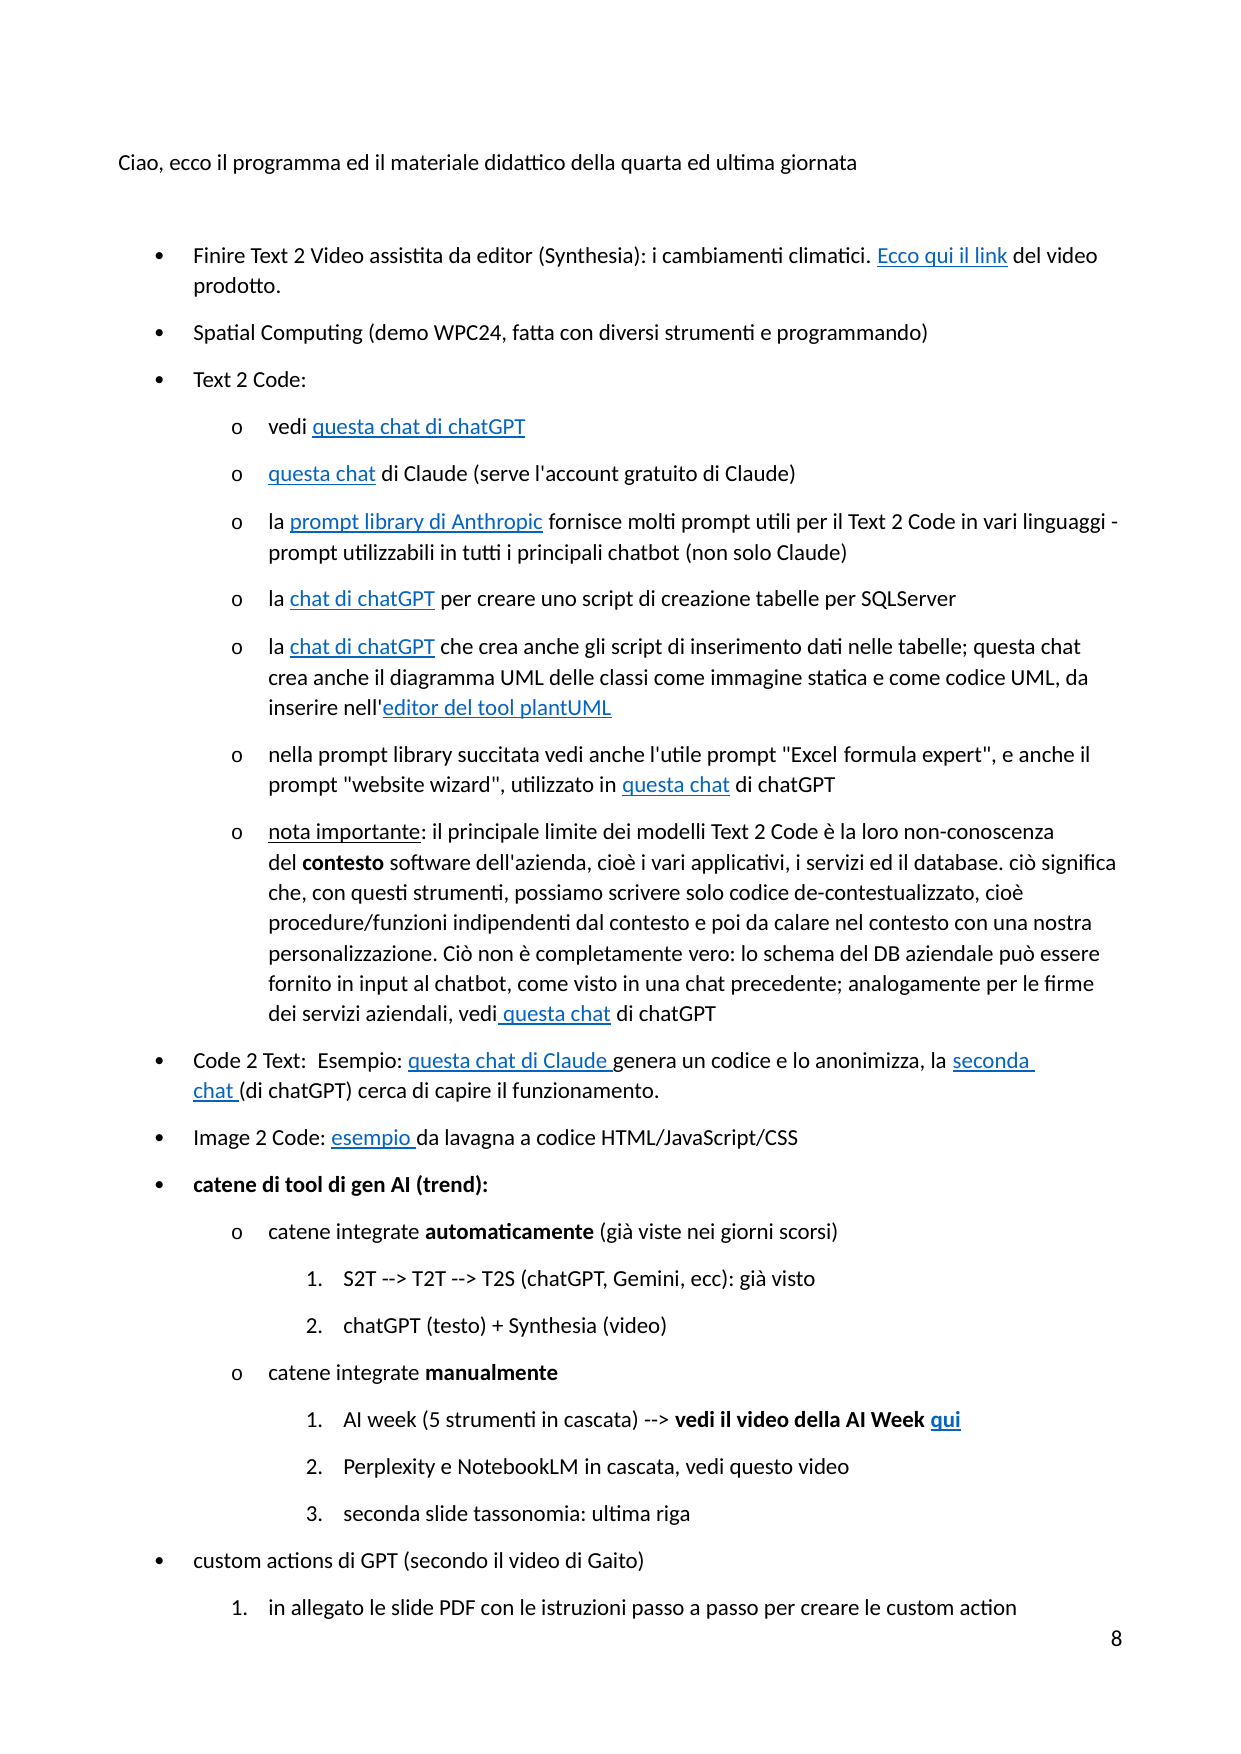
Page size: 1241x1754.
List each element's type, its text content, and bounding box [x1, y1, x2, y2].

list catene integrate automaticamente (già viste nei giorni scorsi) [231, 1217, 1122, 1245]
list chatGPT (testo) + Synthesia (video) [306, 1311, 1122, 1339]
list questa chat di Claude (serve l'account gratuito di Claude) [231, 459, 1122, 488]
list nota importante: il principale limite dei modelli Text 2 Code è la loro non-conoscenza del contesto software dell'azienda, cioè i vari applicativi, i servizi ed il database. ciò significa che, con questi strumenti, possiamo scrivere solo codice de-contestualizzato, cioè procedure/funzioni indipendenti dal contesto e poi da calare nel contesto con una nostra personalizzazione. Ciò non è completamente vero: lo schema del DB aziendale può essere fornito in input al chatbot, come visto in una chat precedente; analogamente per le firme dei servizi aziendali, vedi questa chat di chatGPT [231, 817, 1122, 1027]
list la chat di chatGPT che crea anche gli script di inserimento dati nelle tabelle; questa chat crea anche il diagramma UML delle classi come immagine statica e come codice UML, da inserire nell'editor del tool plantUML [231, 632, 1122, 721]
list Code 2 Text: Esempio: questa chat di Claude genera un codice e lo anonimizza, la seconda chat (di chatGPT) cerca di capire il funzionamento. [156, 1046, 1122, 1104]
text Ciao, ecco il programma ed il materiale didattico della quarta ed ultima giornata [118, 148, 1122, 176]
list Finire Text 2 Video assistita da editor (Synthesia): i cambiamenti climatici. Ecco qui il link del video prodotto. [156, 241, 1122, 299]
list catene integrate manualmente [231, 1358, 1122, 1387]
list la prompt library di Anthropic fornisce molti prompt utili per il Text 2 Code in vari linguaggi - prompt utilizzabili in tutti i principali chatbot (non solo Claude) [231, 507, 1122, 566]
list in allegato le slide PDF con le istruzioni passo a passo per creare le custom action [231, 1593, 1122, 1621]
list Perplexity e NotebookLM in cascata, vedi questo video [306, 1452, 1122, 1480]
list Image 2 Code: esempio da lavagna a codice HTML/JavaScript/CSS [156, 1123, 1122, 1151]
list seconda slide tassonomia: ultima riga [306, 1499, 1122, 1527]
list catene di tool di gen AI (trend): [156, 1170, 1122, 1198]
list nella prompt library succitata vedi anche l'utile prompt "Excel formula expert", e anche il prompt "website wizard", utilizzato in questa chat di chatGPT [231, 740, 1122, 798]
list Spatial Computing (demo WPC24, fatta con diversi strumenti e programmando) [156, 318, 1122, 346]
list AI week (5 strumenti in cascata) --> vedi il video della AI Week qui [306, 1405, 1122, 1433]
list S2T --> T2T --> T2S (chatGPT, Gemini, ecc): già visto [306, 1264, 1122, 1292]
list vedi questa chat di chatGPT [231, 412, 1122, 441]
list custom actions di GPT (secondo il video di Gaito) [156, 1546, 1122, 1574]
list Text 2 Code: [156, 365, 1122, 393]
list la chat di chatGPT per creare uno script di creazione tabelle per SQLServer [231, 584, 1122, 613]
